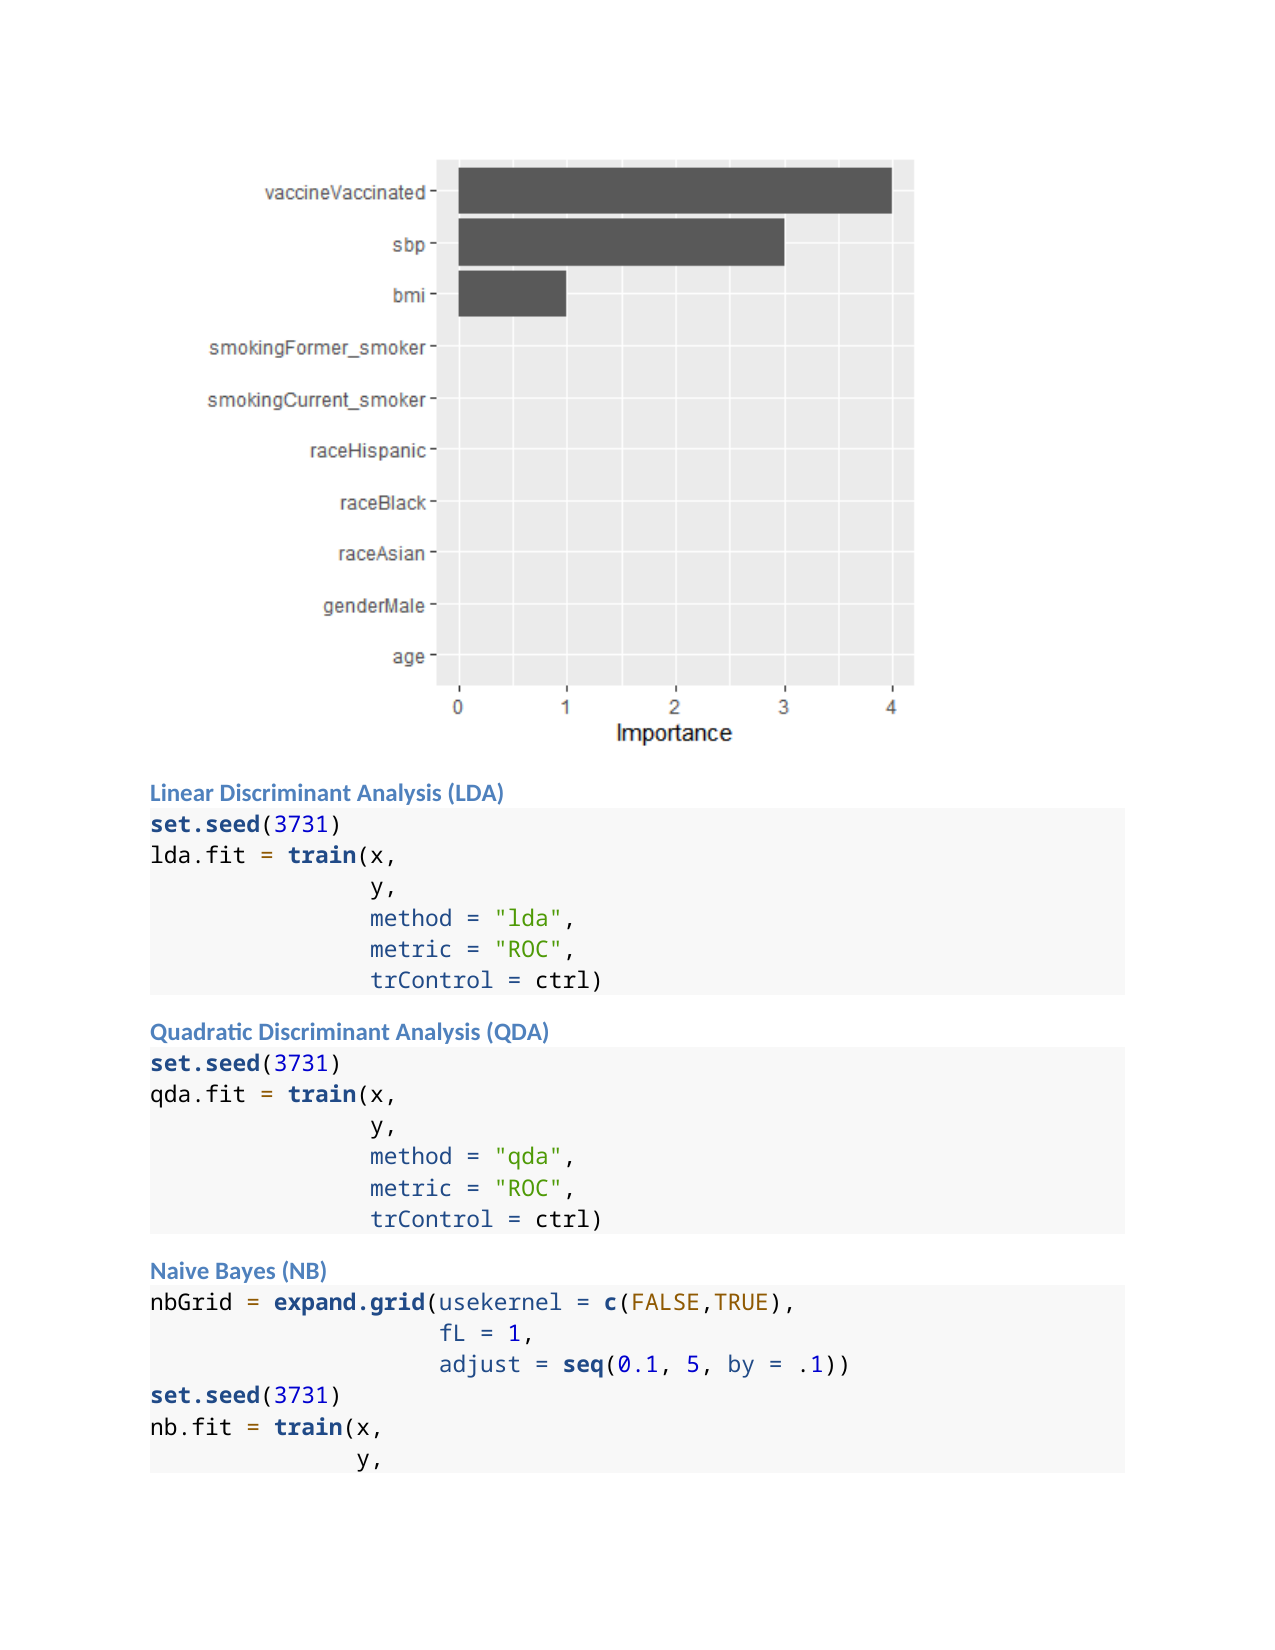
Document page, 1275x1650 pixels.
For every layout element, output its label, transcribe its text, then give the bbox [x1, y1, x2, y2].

text set.seed(3731) qda.fit = train(x, y, method = "qda", metric = "ROC", trControl = ctrl) [342, 1047, 1125, 1234]
picture [168, 150, 927, 757]
text set.seed(3731) lda.fit = train(x, y, method = "lda", metric = "ROC", trControl = ctrl) [342, 808, 1125, 995]
subtitle Naive Bayes (NB) [150, 1255, 1125, 1285]
subtitle Quadratic Discriminant Analysis (QDA) [150, 1016, 1125, 1047]
subtitle Linear Discriminant Analysis (LDA) [150, 777, 1125, 808]
